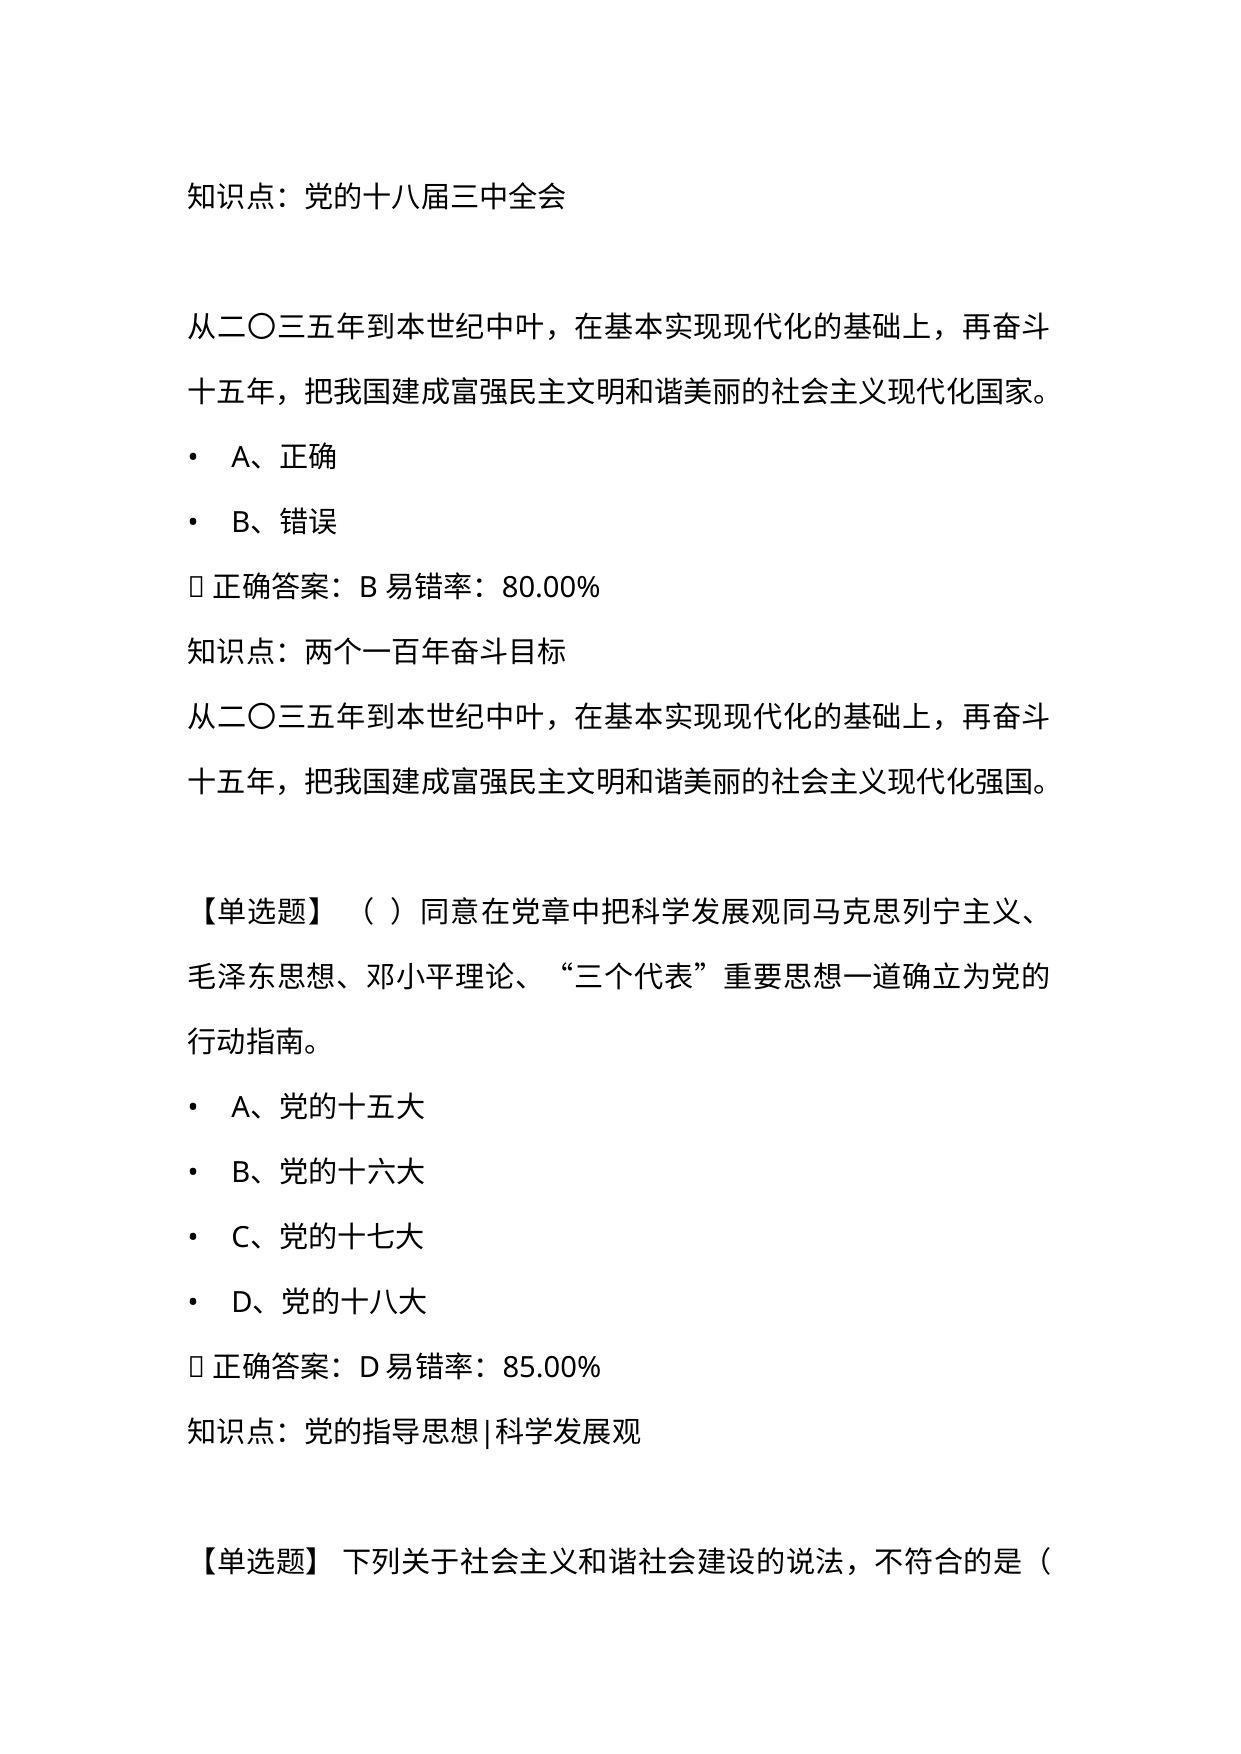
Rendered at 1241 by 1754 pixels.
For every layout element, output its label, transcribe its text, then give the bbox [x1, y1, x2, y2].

text • A、正确 [187, 422, 1053, 487]
text • A、党的十五大 [187, 1072, 1053, 1137]
text • D、党的十八大 [187, 1267, 1053, 1332]
text 知识点：党的指导思想|科学发展观 [187, 1397, 1053, 1462]
text  正确答案：D易错率：85.00% [187, 1332, 1053, 1397]
text • C、党的十七大 [187, 1202, 1053, 1267]
text  正确答案：B 易错率：80.00% [187, 552, 1053, 617]
text 知识点：两个一百年奋斗目标 [187, 617, 1053, 682]
text 【单选题】 （ ）同意在党章中把科学发展观同马克思列宁主义、毛泽东思想、邓小平理论、“三个代表”重要思想一道确立为党的行动指南。 [187, 877, 1053, 1072]
text 从二〇三五年到本世纪中叶，在基本实现现代化的基础上，再奋斗十五年，把我国建成富强民主文明和谐美丽的社会主义现代化强国。 [187, 682, 1053, 812]
text 从二〇三五年到本世纪中叶，在基本实现现代化的基础上，再奋斗十五年，把我国建成富强民主文明和谐美丽的社会主义现代化国家。 [187, 292, 1053, 422]
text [187, 1527, 1053, 1592]
text 知识点：党的十八届三中全会 [187, 162, 1053, 227]
text • B、党的十六大 [187, 1137, 1053, 1202]
text • B、错误 [187, 487, 1053, 552]
